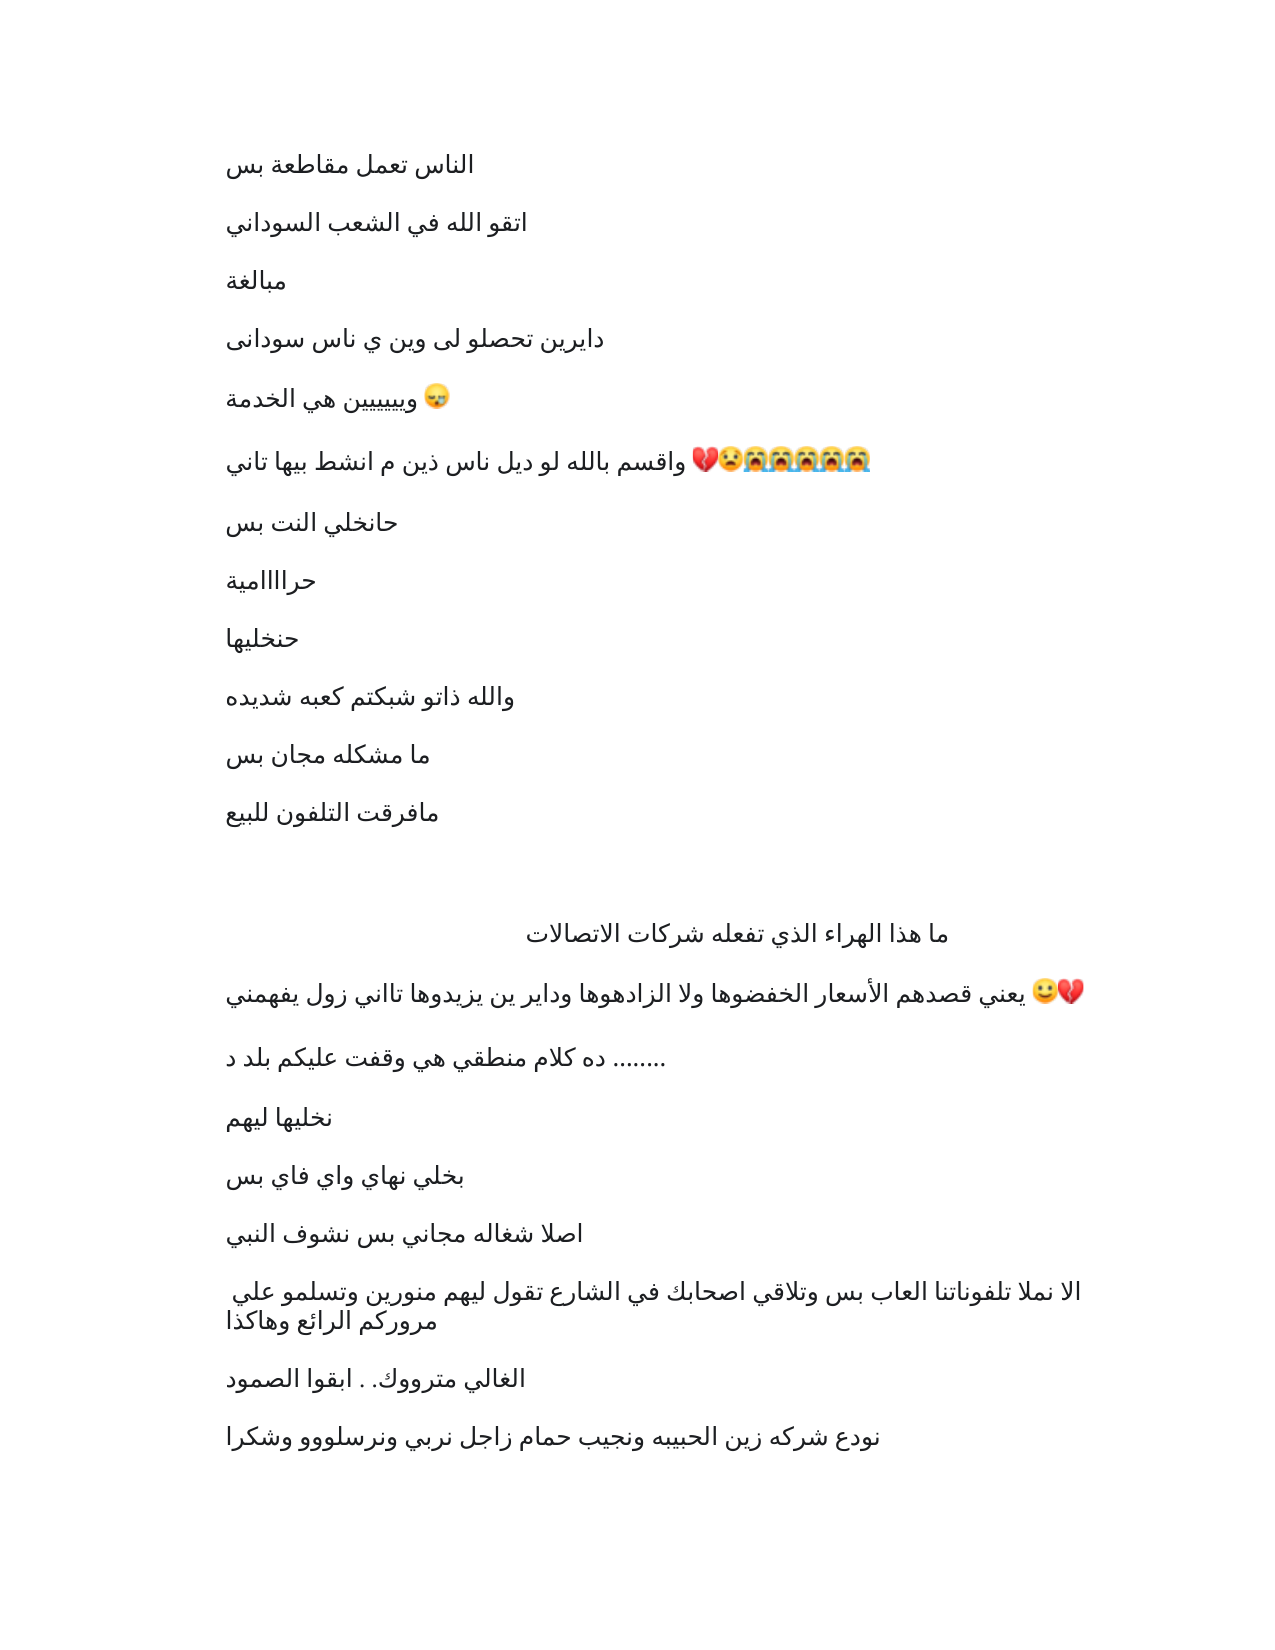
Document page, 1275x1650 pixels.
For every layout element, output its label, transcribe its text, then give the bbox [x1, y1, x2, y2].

text اتقو الله في الشعب السوداني [225, 208, 1087, 237]
text مافرقت التلفون للبيع [225, 798, 1087, 826]
text الغالي مترووك. . ابقوا الصمود [225, 1364, 1087, 1392]
text مبالغة [225, 266, 1087, 294]
text ده كلام منطقي هي وقفت عليكم بلد د ........ [225, 1040, 1087, 1074]
text نودع شركه زين الحبيبه ونجيب حمام زاجل نربي ونرسلووو وشكرا [225, 1422, 1087, 1450]
text ويييييين هي الخدمة [225, 382, 1087, 416]
text بخلي نهاي واي فاي بس [225, 1161, 1087, 1190]
text ما هذا الهراء الذي تفعله شركات الاتصالات [525, 919, 1087, 948]
text الا نملا تلفوناتنا العاب بس وتلاقي اصحابك في الشارع تقول ليهم منورين وتسلمو علي مروركم الرائع وهاكذا [225, 1277, 1087, 1334]
picture [692, 446, 870, 472]
text ما مشكله مجان بس [225, 740, 1087, 768]
text حراااامية [225, 566, 1087, 595]
picture [1032, 978, 1084, 1004]
text حنخليها [225, 624, 1087, 653]
text الناس تعمل مقاطعة بس [225, 150, 1087, 179]
picture [424, 383, 450, 409]
text يعني قصدهم الأسعار الخفضوها ولا الزادهوها وداير ين يزيدوها تااني زول يفهمني [225, 977, 1087, 1011]
text دايرين تحصلو لى وين ي ناس سودانى [225, 324, 1087, 352]
text والله ذاتو شبكتم كعبه شديده [225, 682, 1087, 711]
text واقسم بالله لو ديل ناس ذين م انشط بيها تاني [225, 445, 1087, 479]
text اصلا شغاله مجاني بس نشوف النبي [225, 1219, 1087, 1248]
text حانخلي النت بس [225, 508, 1087, 537]
text نخليها ليهم [225, 1103, 1087, 1132]
